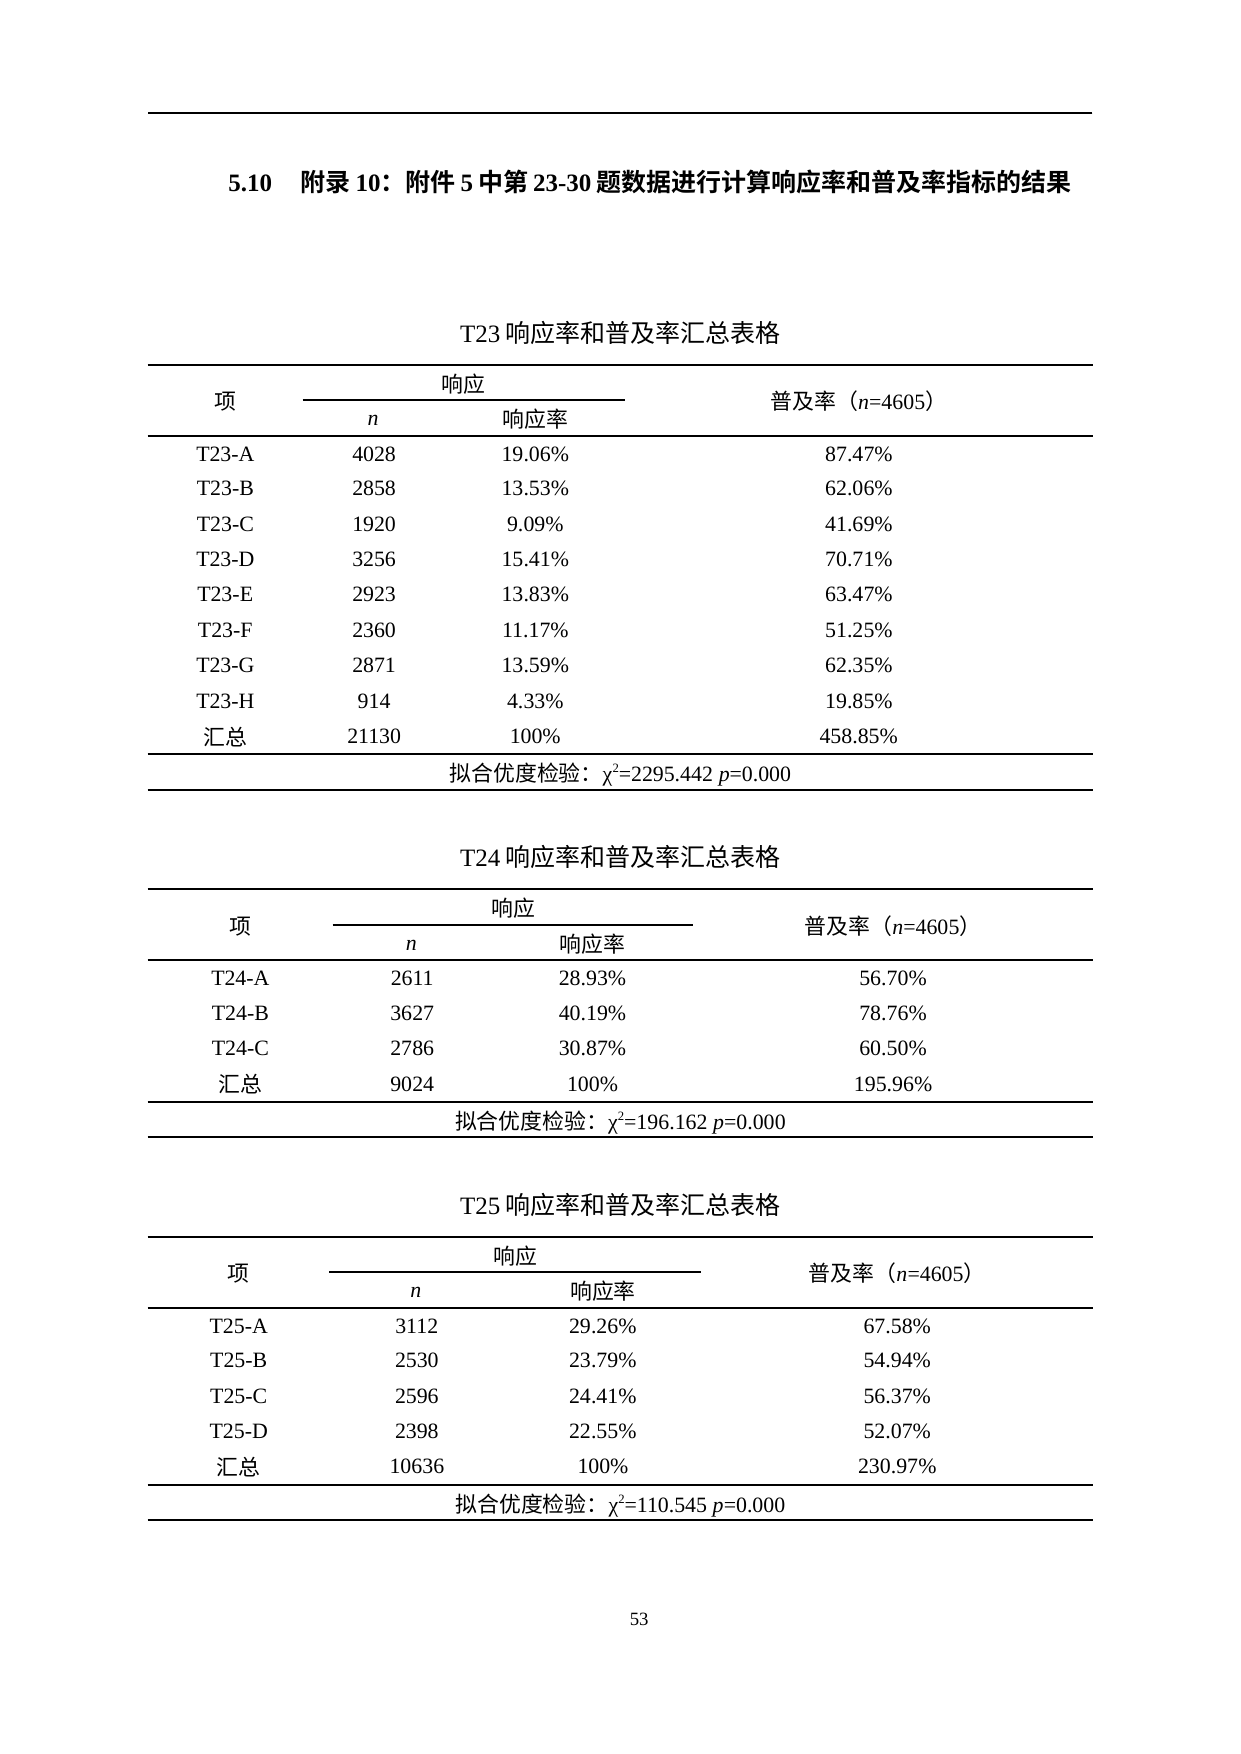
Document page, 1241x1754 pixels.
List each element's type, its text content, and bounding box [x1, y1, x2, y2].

table_cell 拟合优度检验：χ2=110.545 p=0.000 [148, 1486, 1092, 1519]
table_cell 3112 [329, 1309, 504, 1342]
table_cell 10636 [329, 1448, 504, 1484]
table_cell 4028 [303, 437, 445, 470]
table_cell T23-H [148, 683, 302, 718]
table_cell n [333, 926, 491, 959]
table_header 项 [148, 1238, 329, 1307]
table_cell T24-B [148, 995, 333, 1030]
subtitle 附录10：附件5中第23-30题数据进行计算响应率和普及率指标的结果 [207, 148, 1092, 213]
table_cell 87.47% [625, 437, 1092, 470]
table_header 普及率（n=4605） [693, 890, 1092, 959]
table_cell 2786 [333, 1030, 491, 1065]
table_cell 拟合优度检验：χ2=2295.442 p=0.000 [148, 755, 1092, 789]
table_cell 29.26% [504, 1309, 701, 1342]
table_cell 23.79% [504, 1342, 701, 1377]
table_cell 2858 [303, 470, 445, 505]
table_cell 11.17% [445, 612, 625, 647]
table_cell 67.58% [701, 1309, 1092, 1342]
table_cell 62.06% [625, 470, 1092, 505]
table_cell 2596 [329, 1378, 504, 1413]
table_header 普及率（n=4605） [625, 366, 1092, 434]
table_cell 2611 [333, 961, 491, 994]
table_cell 4.33% [445, 683, 625, 718]
table_cell 56.70% [693, 961, 1092, 994]
table_cell n [303, 401, 445, 434]
table_cell 914 [303, 683, 445, 718]
text T25响应率和普及率汇总表格 [148, 1171, 1092, 1236]
table_cell 52.07% [701, 1413, 1092, 1448]
table_cell 15.41% [445, 541, 625, 576]
table_cell 响应率 [445, 401, 625, 434]
table_cell 28.93% [491, 961, 693, 994]
table_cell 13.59% [445, 647, 625, 682]
table_cell 56.37% [701, 1378, 1092, 1413]
table_cell 62.35% [625, 647, 1092, 682]
table_cell 3627 [333, 995, 491, 1030]
table_cell 100% [491, 1065, 693, 1101]
table_cell 63.47% [625, 576, 1092, 612]
table_cell 40.19% [491, 995, 693, 1030]
table_cell n [329, 1273, 504, 1307]
table_cell 230.97% [701, 1448, 1092, 1484]
table_cell 51.25% [625, 612, 1092, 647]
table_cell 22.55% [504, 1413, 701, 1448]
table_cell 13.53% [445, 470, 625, 505]
table_cell 2871 [303, 647, 445, 682]
table_cell 汇总 [148, 1065, 333, 1101]
table_cell 70.71% [625, 541, 1092, 576]
table_cell 9024 [333, 1065, 491, 1101]
table_cell 60.50% [693, 1030, 1092, 1065]
table_cell T23-E [148, 576, 302, 612]
table_cell 19.06% [445, 437, 625, 470]
table_cell 195.96% [693, 1065, 1092, 1101]
table_cell 汇总 [148, 718, 302, 753]
table_cell T25-D [148, 1413, 329, 1448]
table_cell 78.76% [693, 995, 1092, 1030]
table_cell 1920 [303, 505, 445, 541]
table_cell T23-D [148, 541, 302, 576]
table_cell 拟合优度检验：χ2=196.162 p=0.000 [148, 1103, 1092, 1136]
table_cell 3256 [303, 541, 445, 576]
table_cell 响应率 [504, 1273, 701, 1307]
table_cell 100% [504, 1448, 701, 1484]
text T24响应率和普及率汇总表格 [148, 823, 1092, 888]
table_cell 19.85% [625, 683, 1092, 718]
table_cell T23-A [148, 437, 302, 470]
table_cell 458.85% [625, 718, 1092, 753]
table_cell T25-C [148, 1378, 329, 1413]
table_cell 9.09% [445, 505, 625, 541]
table_cell 2398 [329, 1413, 504, 1448]
table_cell 41.69% [625, 505, 1092, 541]
table_header 项 [148, 890, 333, 959]
table_cell 2923 [303, 576, 445, 612]
table_header 响应 [329, 1238, 701, 1271]
table_cell 13.83% [445, 576, 625, 612]
table_cell T23-B [148, 470, 302, 505]
table_cell T25-A [148, 1309, 329, 1342]
table_cell T23-F [148, 612, 302, 647]
table_cell 24.41% [504, 1378, 701, 1413]
table_cell T24-A [148, 961, 333, 994]
table_cell T23-G [148, 647, 302, 682]
table_header 响应 [333, 890, 693, 924]
table_cell 100% [445, 718, 625, 753]
table_cell 2360 [303, 612, 445, 647]
table_cell 30.87% [491, 1030, 693, 1065]
table_cell 响应率 [491, 926, 693, 959]
table_cell T23-C [148, 505, 302, 541]
table_cell T25-B [148, 1342, 329, 1377]
table_cell 21130 [303, 718, 445, 753]
table_header 普及率（n=4605） [701, 1238, 1092, 1307]
table_cell 汇总 [148, 1448, 329, 1484]
table_cell 2530 [329, 1342, 504, 1377]
table_header 响应 [303, 366, 625, 399]
table_cell T24-C [148, 1030, 333, 1065]
text T23响应率和普及率汇总表格 [148, 299, 1092, 364]
table_cell 54.94% [701, 1342, 1092, 1377]
table_header 项 [148, 366, 302, 434]
